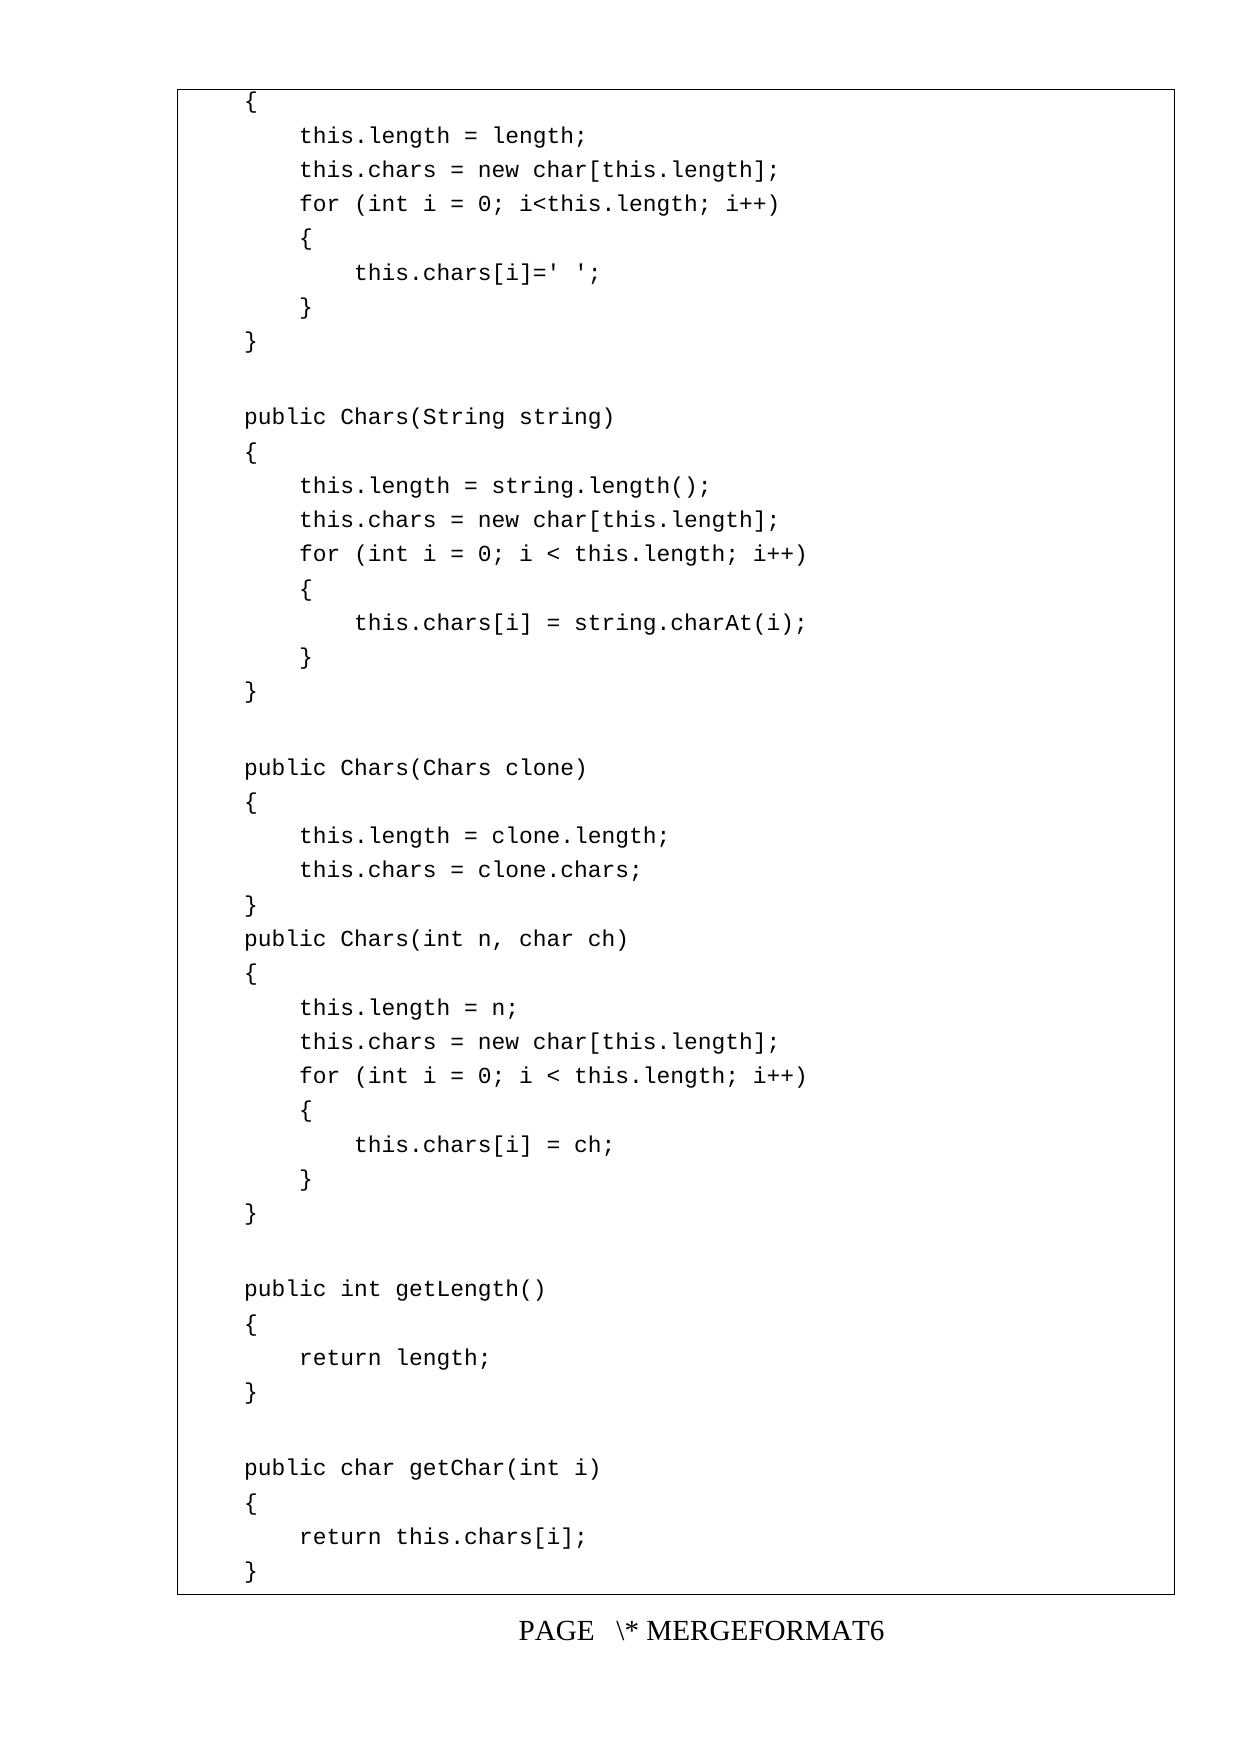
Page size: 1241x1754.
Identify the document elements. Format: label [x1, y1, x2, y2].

table_header [178, 90, 1174, 1594]
